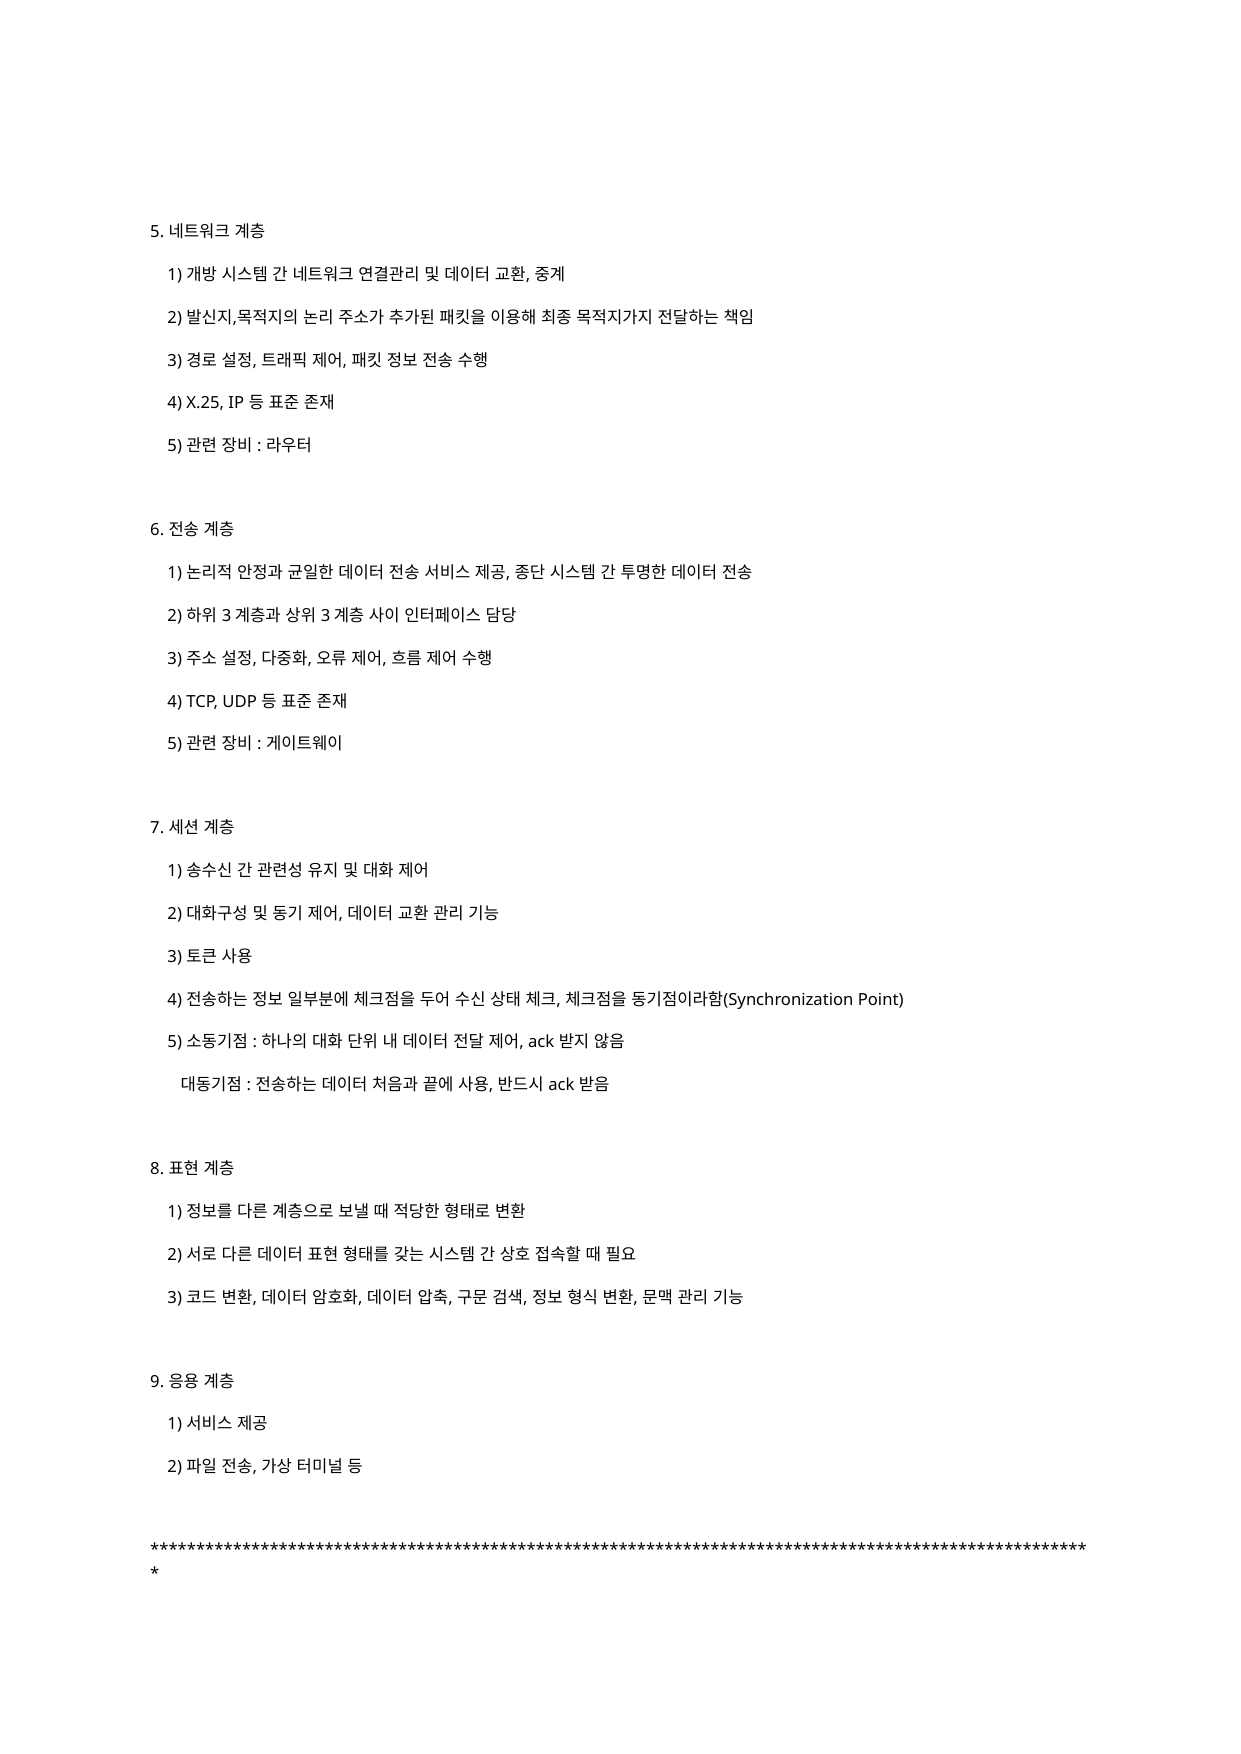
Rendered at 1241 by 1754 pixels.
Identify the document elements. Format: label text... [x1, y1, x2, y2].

text 1) 논리적 안정과 균일한 데이터 전송 서비스 제공, 종단 시스템 간 투명한 데이터 전송 [150, 559, 1090, 583]
text 7. 세션 계층 [150, 814, 1090, 839]
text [150, 1537, 1090, 1584]
text 3) 주소 설정, 다중화, 오류 제어, 흐름 제어 수행 [150, 645, 1090, 669]
text 2) 파일 전송, 가상 터미널 등 [150, 1453, 1090, 1477]
text 5) 관련 장비 : 라우터 [150, 432, 1090, 457]
text 4) X.25, IP 등 표준 존재 [150, 389, 1090, 414]
text 9. 응용 계층 [150, 1368, 1090, 1392]
text 4) 전송하는 정보 일부분에 체크점을 두어 수신 상태 체크, 체크점을 동기점이라함(Synchronization Point) [150, 986, 1090, 1010]
text 1) 서비스 제공 [150, 1410, 1090, 1435]
text 6. 전송 계층 [150, 516, 1090, 541]
text 5. 네트워크 계층 [150, 218, 1090, 243]
text 2) 대화구성 및 동기 제어, 데이터 교환 관리 기능 [150, 900, 1090, 924]
text 5) 소동기점 : 하나의 대화 단위 내 데이터 전달 제어, ack 받지 않음 [150, 1028, 1090, 1053]
text 2) 발신지,목적지의 논리 주소가 추가된 패킷을 이용해 최종 목적지가지 전달하는 책임 [150, 304, 1090, 328]
text 2) 하위 3계층과 상위 3계층 사이 인터페이스 담당 [150, 602, 1090, 626]
text 1) 송수신 간 관련성 유지 및 대화 제어 [150, 857, 1090, 881]
text 1) 정보를 다른 계층으로 보낼 때 적당한 형태로 변환 [150, 1198, 1090, 1222]
text 4) TCP, UDP 등 표준 존재 [150, 688, 1090, 712]
text 3) 경로 설정, 트래픽 제어, 패킷 정보 전송 수행 [150, 347, 1090, 371]
text 5) 관련 장비 : 게이트웨이 [150, 730, 1090, 755]
text 8. 표현 계층 [150, 1155, 1090, 1179]
text 3) 코드 변환, 데이터 암호화, 데이터 압축, 구문 검색, 정보 형식 변환, 문맥 관리 기능 [150, 1284, 1090, 1308]
text 대동기점 : 전송하는 데이터 처음과 끝에 사용, 반드시 ack 받음 [150, 1071, 1090, 1096]
text 1) 개방 시스템 간 네트워크 연결관리 및 데이터 교환, 중계 [150, 261, 1090, 285]
text 3) 토큰 사용 [150, 943, 1090, 967]
text 2) 서로 다른 데이터 표현 형태를 갖는 시스템 간 상호 접속할 때 필요 [150, 1241, 1090, 1265]
